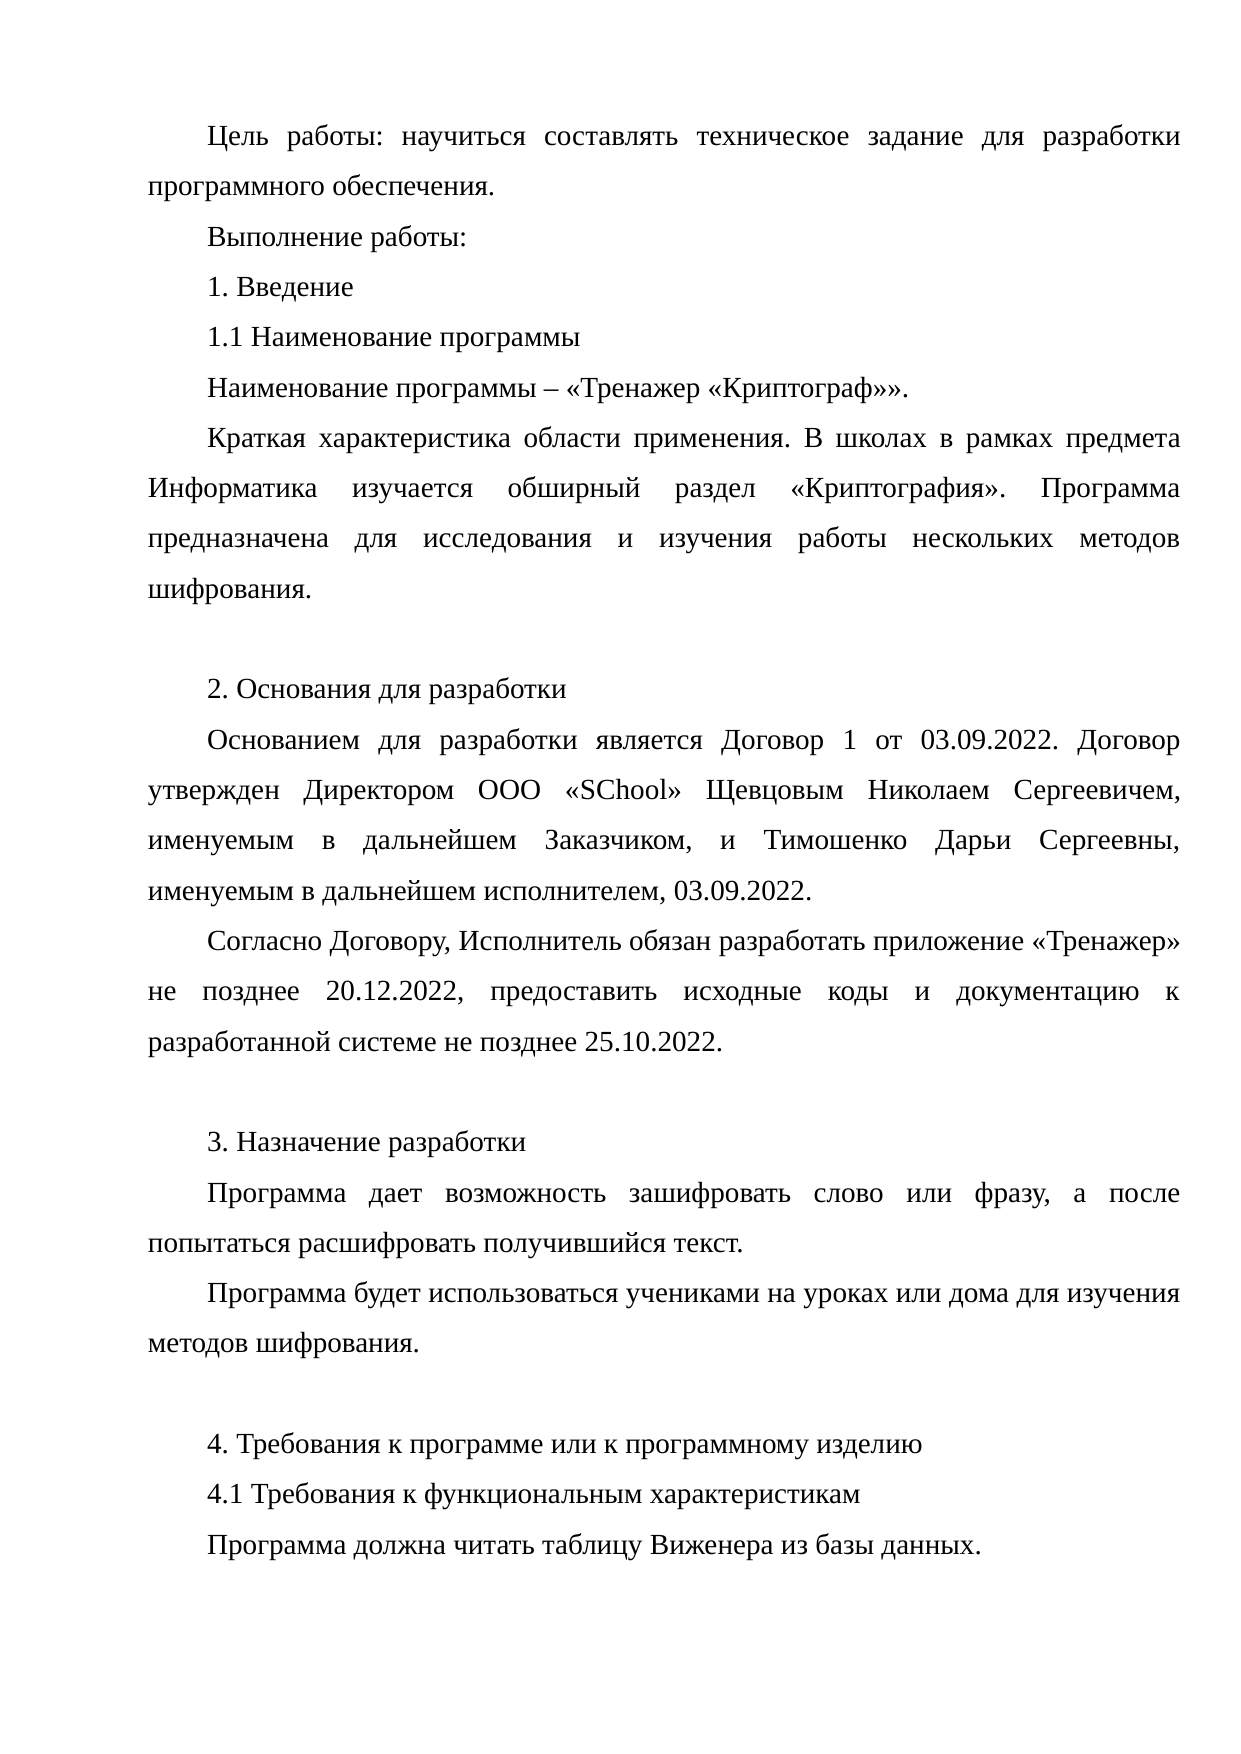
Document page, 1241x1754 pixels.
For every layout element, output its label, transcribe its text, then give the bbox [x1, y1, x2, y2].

text Основанием для разработки является Договор 1 от 03.09.2022. Договор утвержден Директором ООО «SChool» Щевцовым Николаем Сергеевичем, именуемым в дальнейшем Заказчиком, и Тимошенко Дарьи Сергеевны, именуемым в дальнейшем исполнителем, 03.09.2022. [148, 722, 1181, 906]
text 1.1 Наименование программы [148, 319, 1181, 353]
text Краткая характеристика области применения. В школах в рамках предмета Информатика изучается обширный раздел «Криптография». Программа предназначена для исследования и изучения работы нескольких методов шифрования. [148, 420, 1181, 604]
text Программа будет использоваться учениками на уроках или дома для изучения методов шифрования. [148, 1275, 1181, 1359]
text 3. Назначение разработки [148, 1124, 1181, 1158]
text Наименование программы – «Тренажер «Криптограф»». [148, 370, 1181, 403]
text Цель работы: научиться составлять техническое задание для разработки программного обеспечения. [148, 118, 1181, 202]
text Согласно Договору, Исполнитель обязан разработать приложение «Тренажер» не позднее 20.12.2022, предоставить исходные коды и документацию к разработанной системе не позднее 25.10.2022. [148, 923, 1181, 1057]
text 1. Введение [148, 269, 1181, 303]
text 4. Требования к программе или к программному изделию [148, 1426, 1181, 1460]
text Выполнение работы: [207, 219, 1181, 252]
text Программа должна читать таблицу Виженера из базы данных. [148, 1527, 1181, 1560]
text 2. Основания для разработки [148, 672, 1181, 705]
text Программа дает возможность зашифровать слово или фразу, а после попытаться расшифровать получившийся текст. [148, 1175, 1181, 1258]
text 4.1 Требования к функциональным характеристикам [148, 1477, 1181, 1510]
